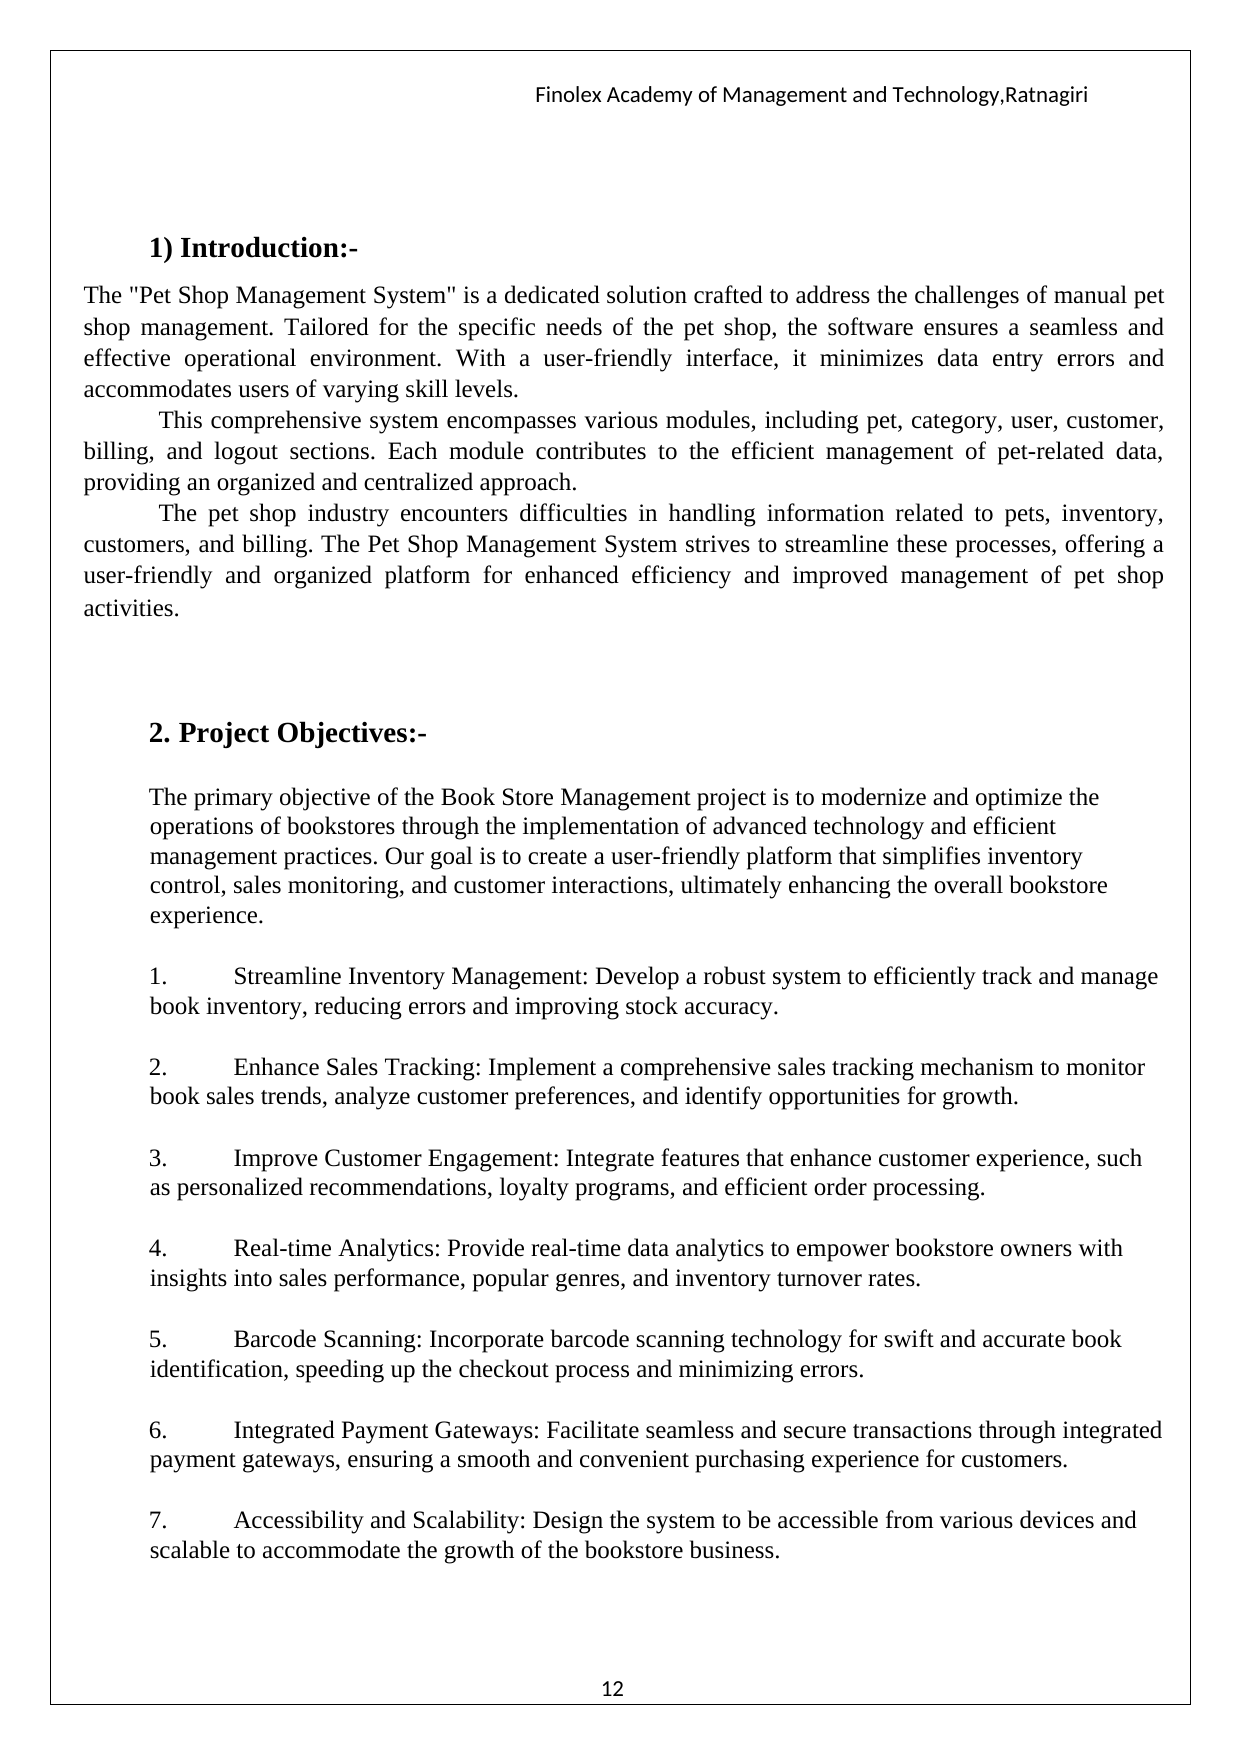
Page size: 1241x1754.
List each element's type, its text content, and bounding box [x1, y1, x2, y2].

subtitle 1) Introduction:- [148, 231, 1165, 264]
list Accessibility and Scalability: Design the system to be accessible from various devices and scalable to accommodate the growth of the bookstore business. [148, 1506, 1165, 1564]
list Improve Customer Engagement: Integrate features that enhance customer experience, such as personalized recommendations, loyalty programs, and efficient order processing. [148, 1143, 1165, 1201]
list Enhance Sales Tracking: Implement a comprehensive sales tracking mechanism to monitor book sales trends, analyze customer preferences, and identify opportunities for growth. [148, 1052, 1165, 1110]
subtitle 2. Project Objectives:- [148, 715, 1165, 749]
text This comprehensive system encompasses various modules, including pet, category, user, customer, billing, and logout sections. Each module contributes to the efficient management of pet-related data, providing an organized and centralized approach. [83, 405, 1165, 496]
list Integrated Payment Gateways: Facilitate seamless and secure transactions through integrated payment gateways, ensuring a smooth and convenient purchasing experience for customers. [148, 1415, 1165, 1473]
text The "Pet Shop Management System" is a dedicated solution crafted to address the challenges of manual pet shop management. Tailored for the specific needs of the pet shop, the software ensures a seamless and effective operational environment. With a user-friendly interface, it minimizes data entry errors and accommodates users of varying skill levels. [83, 281, 1165, 402]
text The primary objective of the Book Store Management project is to modernize and optimize the operations of bookstores through the implementation of advanced technology and efficient management practices. Our goal is to create a user-friendly platform that simplifies inventory control, sales monitoring, and customer interactions, ultimately enhancing the overall bookstore experience. [148, 782, 1165, 929]
list Streamline Inventory Management: Develop a robust system to efficiently track and manage book inventory, reducing errors and improving stock accuracy. [148, 961, 1165, 1019]
list Barcode Scanning: Incorporate barcode scanning technology for swift and accurate book identification, speeding up the checkout process and minimizing errors. [148, 1324, 1165, 1382]
text The pet shop industry encounters difficulties in handling information related to pets, inventory, customers, and billing. The Pet Shop Management System strives to streamline these processes, offering a user-friendly and organized platform for enhanced efficiency and improved management of pet shop activities. [83, 498, 1165, 622]
list Real-time Analytics: Provide real-time data analytics to empower bookstore owners with insights into sales performance, popular genres, and inventory turnover rates. [148, 1233, 1165, 1292]
